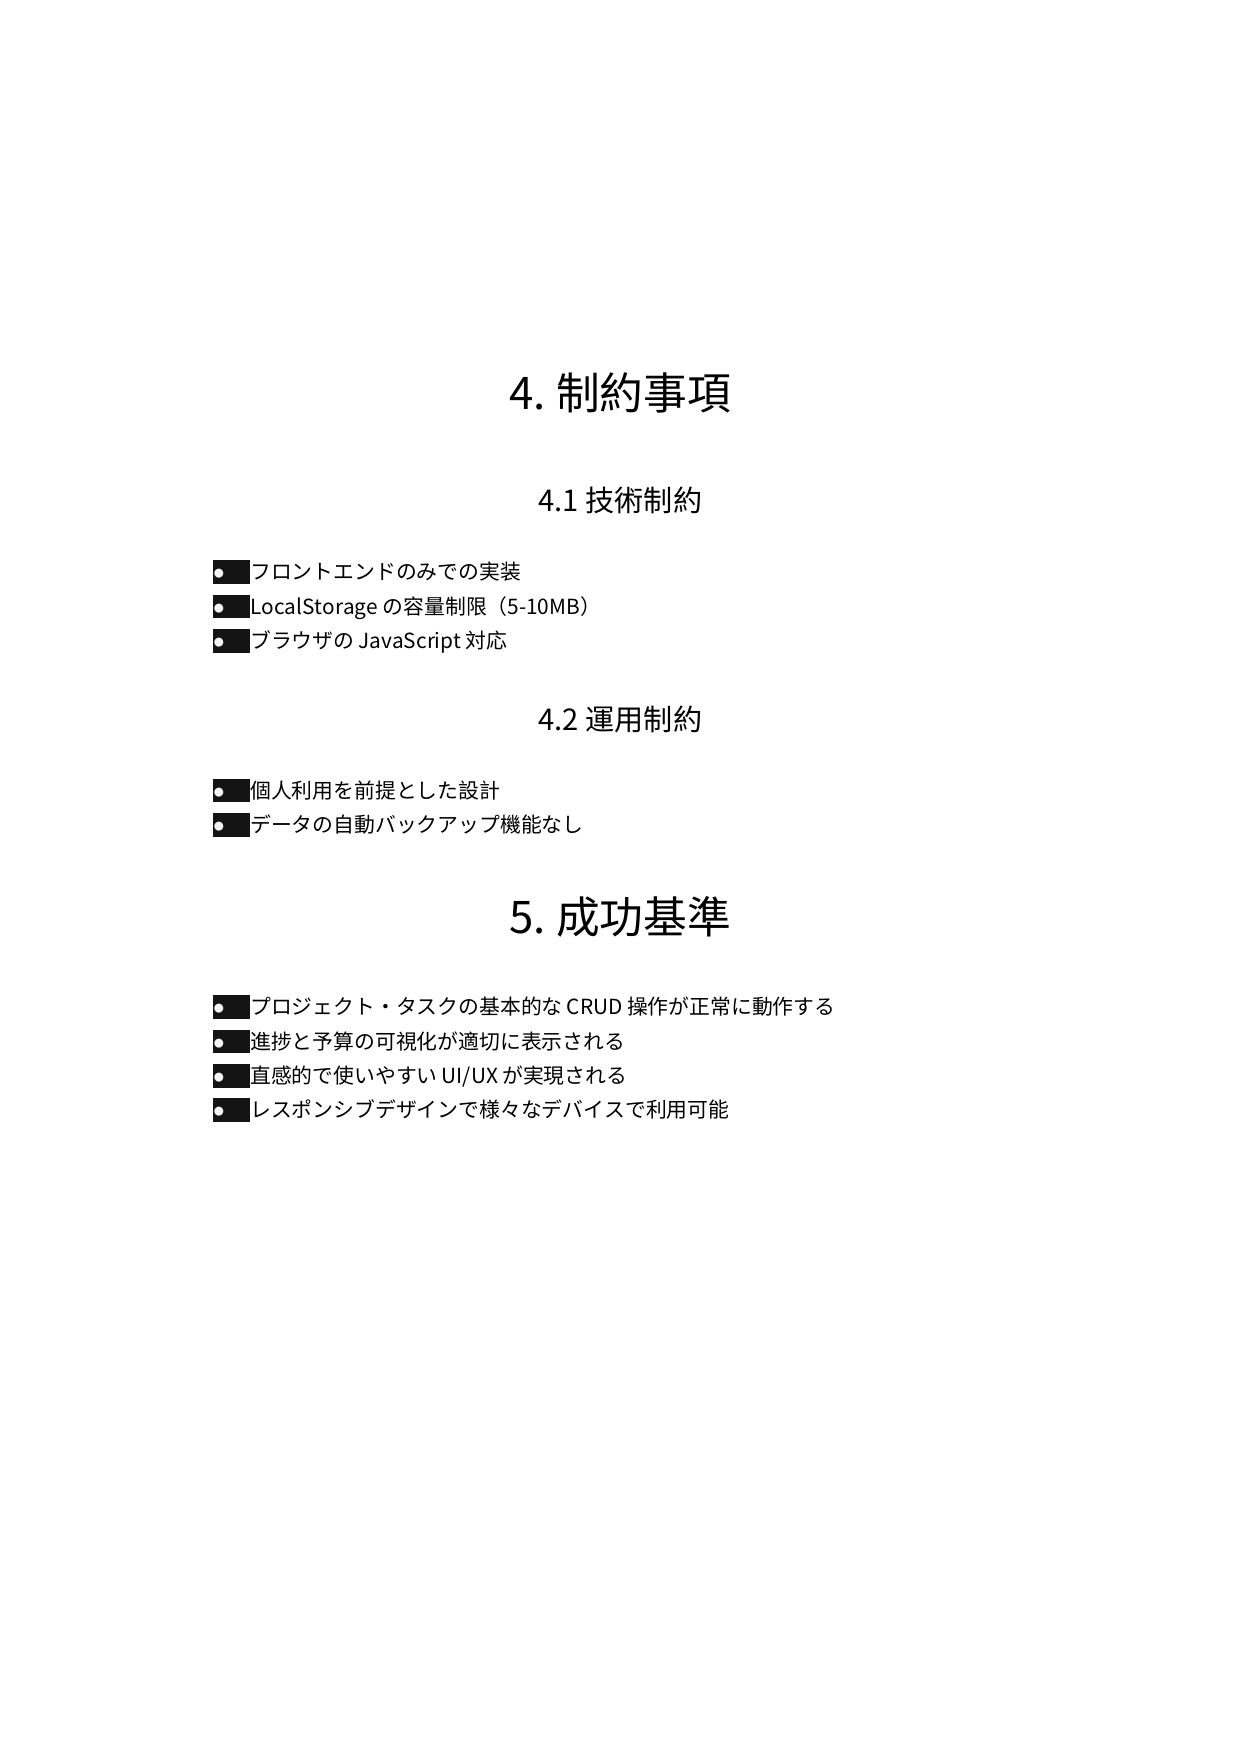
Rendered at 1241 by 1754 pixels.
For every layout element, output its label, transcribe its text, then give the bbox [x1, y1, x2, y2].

list 個人利用を前提とした設計 [212, 772, 1090, 806]
list レスポンシブデザインで様々なデバイスで利用可能 [212, 1092, 1090, 1126]
subtitle 5. 成功基準 [150, 882, 1090, 946]
list フロントエンドのみでの実装 [212, 553, 1090, 588]
list データの自動バックアップ機能なし [212, 806, 1090, 841]
list ブラウザのJavaScript対応 [212, 622, 1090, 657]
subtitle 4.1 技術制約 [150, 478, 1090, 520]
subtitle 4. 制約事項 [150, 359, 1090, 422]
list LocalStorageの容量制限（5-10MB） [212, 588, 1090, 622]
list 直感的で使いやすいUI/UXが実現される [212, 1057, 1090, 1092]
subtitle 4.2 運用制約 [150, 696, 1090, 738]
list プロジェクト・タスクの基本的なCRUD操作が正常に動作する [212, 988, 1090, 1023]
list 進捗と予算の可視化が適切に表示される [212, 1023, 1090, 1057]
